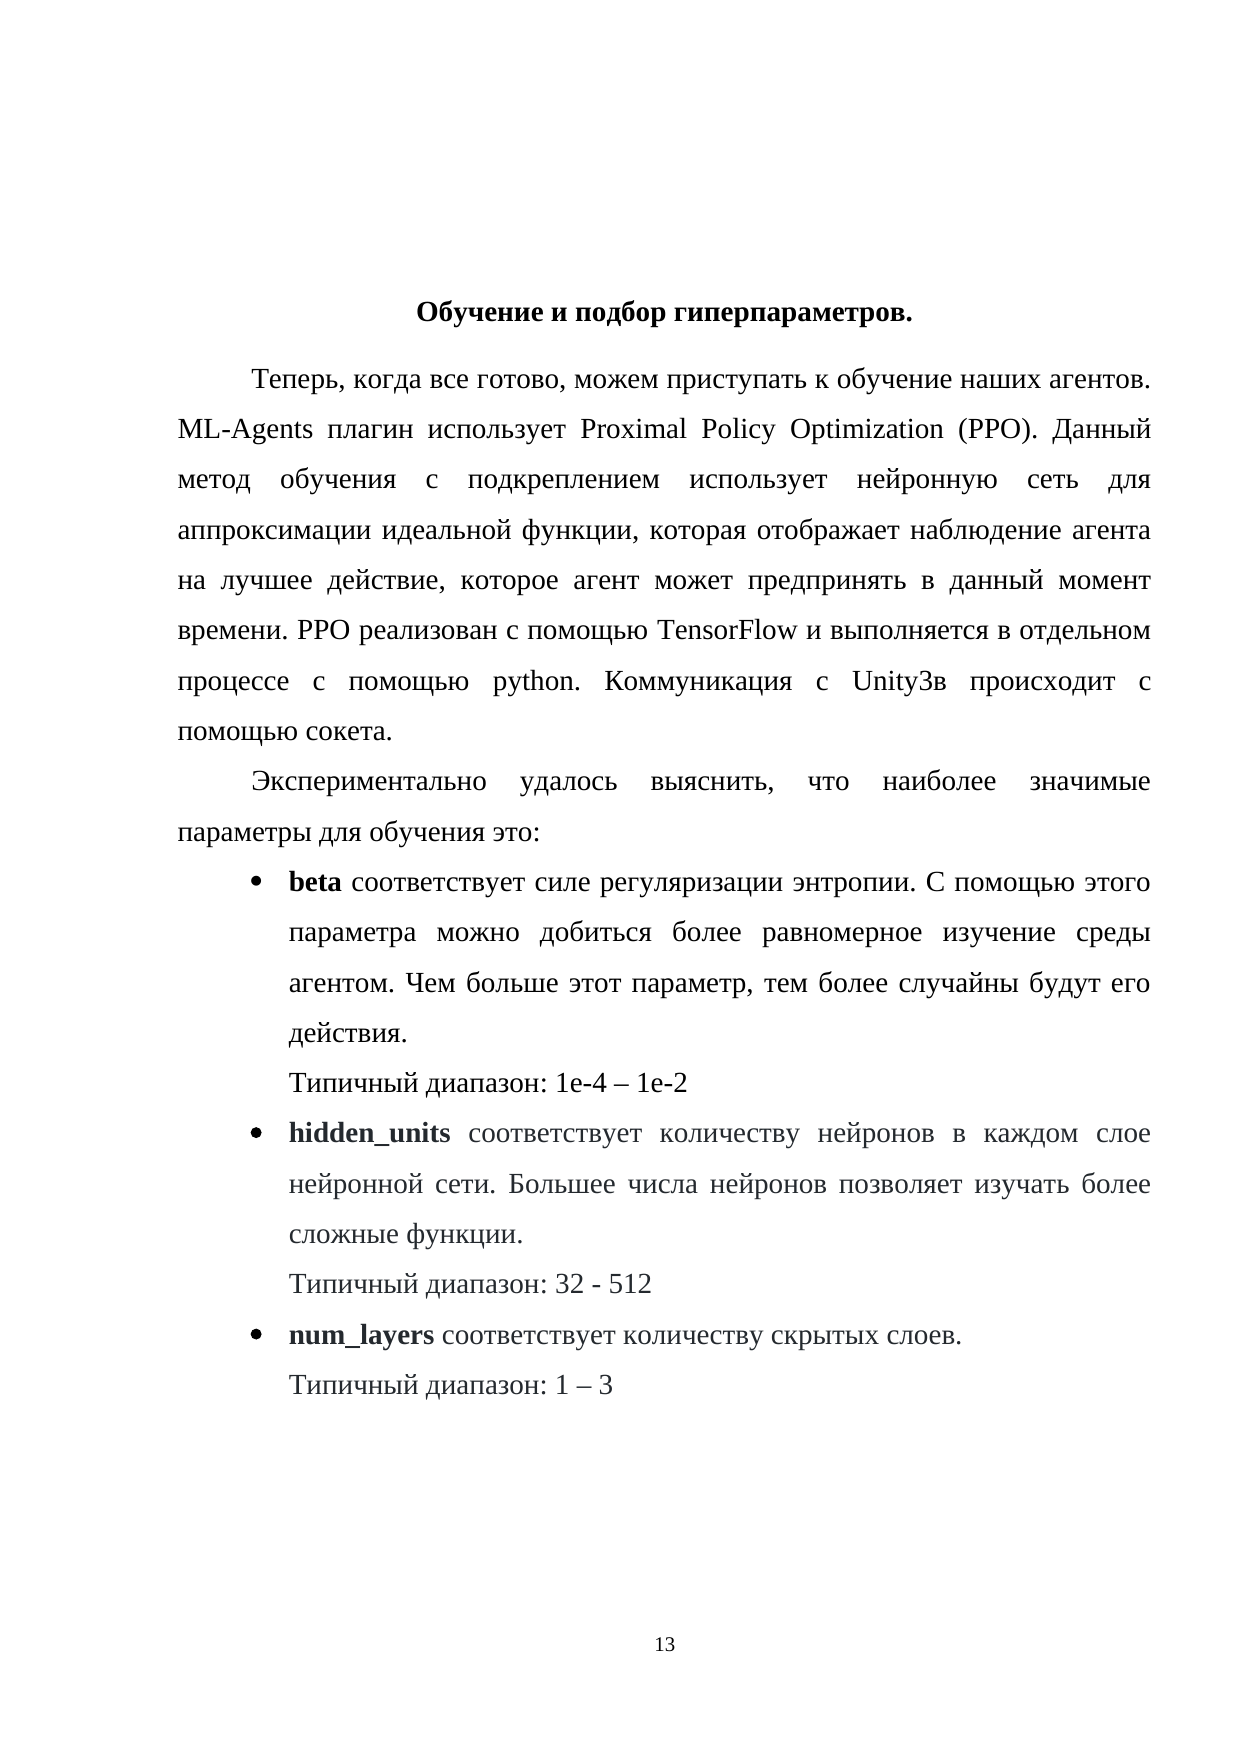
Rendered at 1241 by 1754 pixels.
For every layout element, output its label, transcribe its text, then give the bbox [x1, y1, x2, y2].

list beta соответствует силе регуляризации энтропии. С помощью этого параметра можно добиться более равномерное изучение среды агентом. Чем больше этот параметр, тем более случайны будут его действия. [251, 864, 1152, 1048]
text Теперь, когда все готово, можем приступать к обучение наших агентов. ML-Agents плагин использует Proximal Policy Optimization (PPO). Данный метод обучения с подкреплением использует нейронную сеть для аппроксимации идеальной функции, которая отображает наблюдение агента на лучшее действие, которое агент может предпринять в данный момент времени. PPO реализован с помощью TensorFlow и выполняется в отдельном процессе с помощью python. Коммуникация с Unity3в происходит с помощью сокета. [177, 361, 1152, 747]
subtitle Обучение и подбор гиперпараметров. [177, 294, 1152, 327]
list hidden_units соответствует количеству нейронов в каждом слое нейронной сети. Большее числа нейронов позволяет изучать более сложные функции. [251, 1116, 1152, 1250]
list Типичный диапазон: 1e-4 – 1e-2 [288, 1065, 1152, 1099]
text Экспериментально удалось выяснить, что наиболее значимые параметры для обучения это: [177, 763, 1152, 847]
list Типичный диапазон: 32 - 512 [288, 1267, 1152, 1300]
list Типичный диапазон: 1 – 3 [288, 1367, 1152, 1401]
list num_layers соответствует количеству скрытых слоев. [251, 1317, 1152, 1351]
